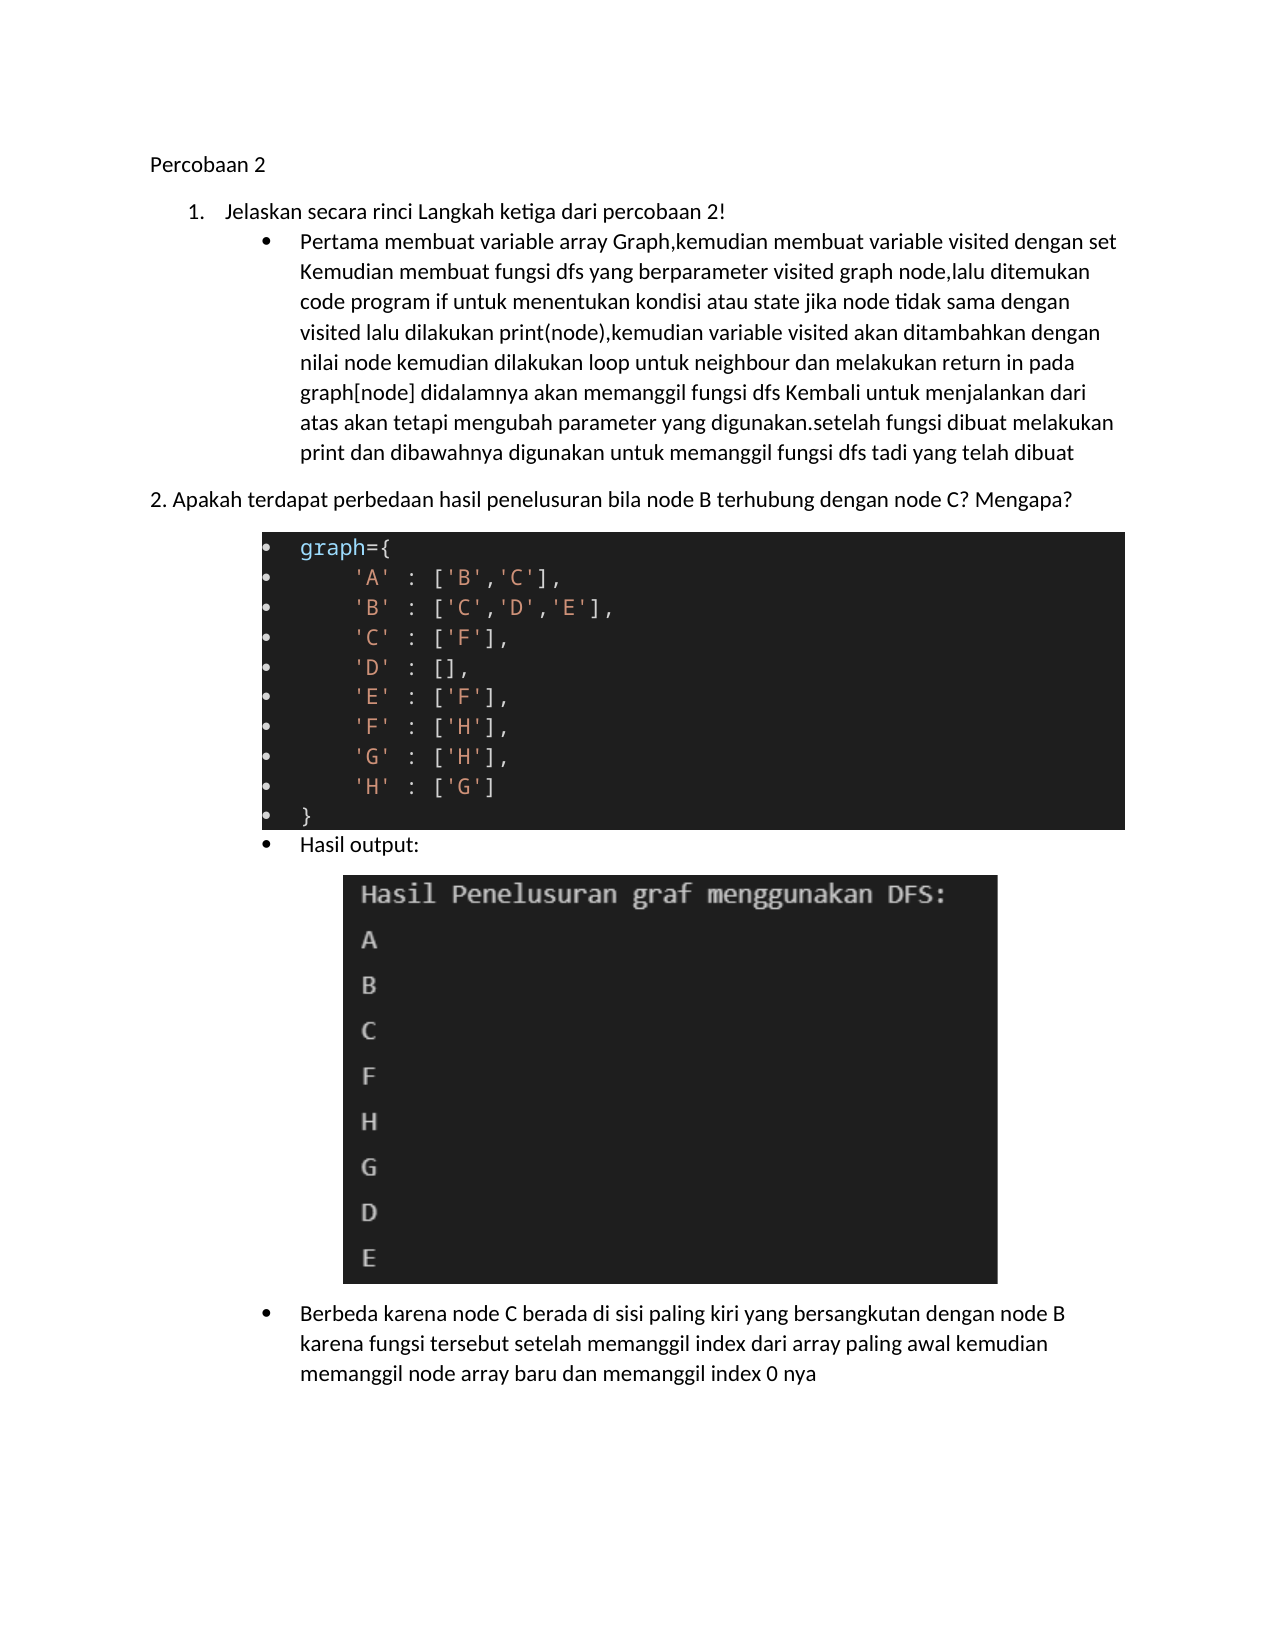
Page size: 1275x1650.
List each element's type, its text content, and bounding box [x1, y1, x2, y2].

list Kemudian membuat fungsi dfs yang berparameter visited graph node,lalu ditemukan code program if untuk menentukan kondisi atau state jika node tidak sama dengan visited lalu dilakukan print(node),kemudian variable visited akan ditambahkan dengan nilai node kemudian dilakukan loop untuk neighbour dan melakukan return in pada graph[node] didalamnya akan memanggil fungsi dfs Kembali untuk menjalankan dari atas akan tetapi mengubah parameter yang digunakan.setelah fungsi dibuat melakukan print dan dibawahnya digunakan untuk memanggil fungsi dfs tadi yang telah dibuat [300, 257, 1125, 467]
list 'H' : ['G'] [262, 771, 1125, 800]
text Percobaan 2 [150, 150, 1125, 178]
list graph={ [262, 532, 1125, 562]
list } [262, 800, 1125, 830]
list 'G' : ['H'], [262, 741, 1125, 771]
list 'C' : ['F'], [262, 622, 1125, 651]
list Pertama membuat variable array Graph,kemudian membuat variable visited dengan set [262, 227, 1125, 255]
list 'B' : ['C','D','E'], [262, 592, 1125, 622]
list Hasil output: [262, 830, 1125, 858]
list 'D' : [], [262, 651, 1125, 681]
list 'F' : ['H'], [262, 711, 1125, 741]
text 2. Apakah terdapat perbedaan hasil penelusuran bila node B terhubung dengan node C? Mengapa? [150, 485, 1125, 513]
list 'E' : ['F'], [262, 681, 1125, 711]
list Jelaskan secara rinci Langkah ketiga dari percobaan 2! [187, 197, 1125, 225]
list 'A' : ['B','C'], [262, 562, 1125, 592]
list Berbeda karena node C berada di sisi paling kiri yang bersangkutan dengan node B karena fungsi tersebut setelah memanggil index dari array paling awal kemudian memanggil node array baru dan memanggil index 0 nya [262, 1299, 1125, 1387]
picture [343, 875, 998, 1284]
